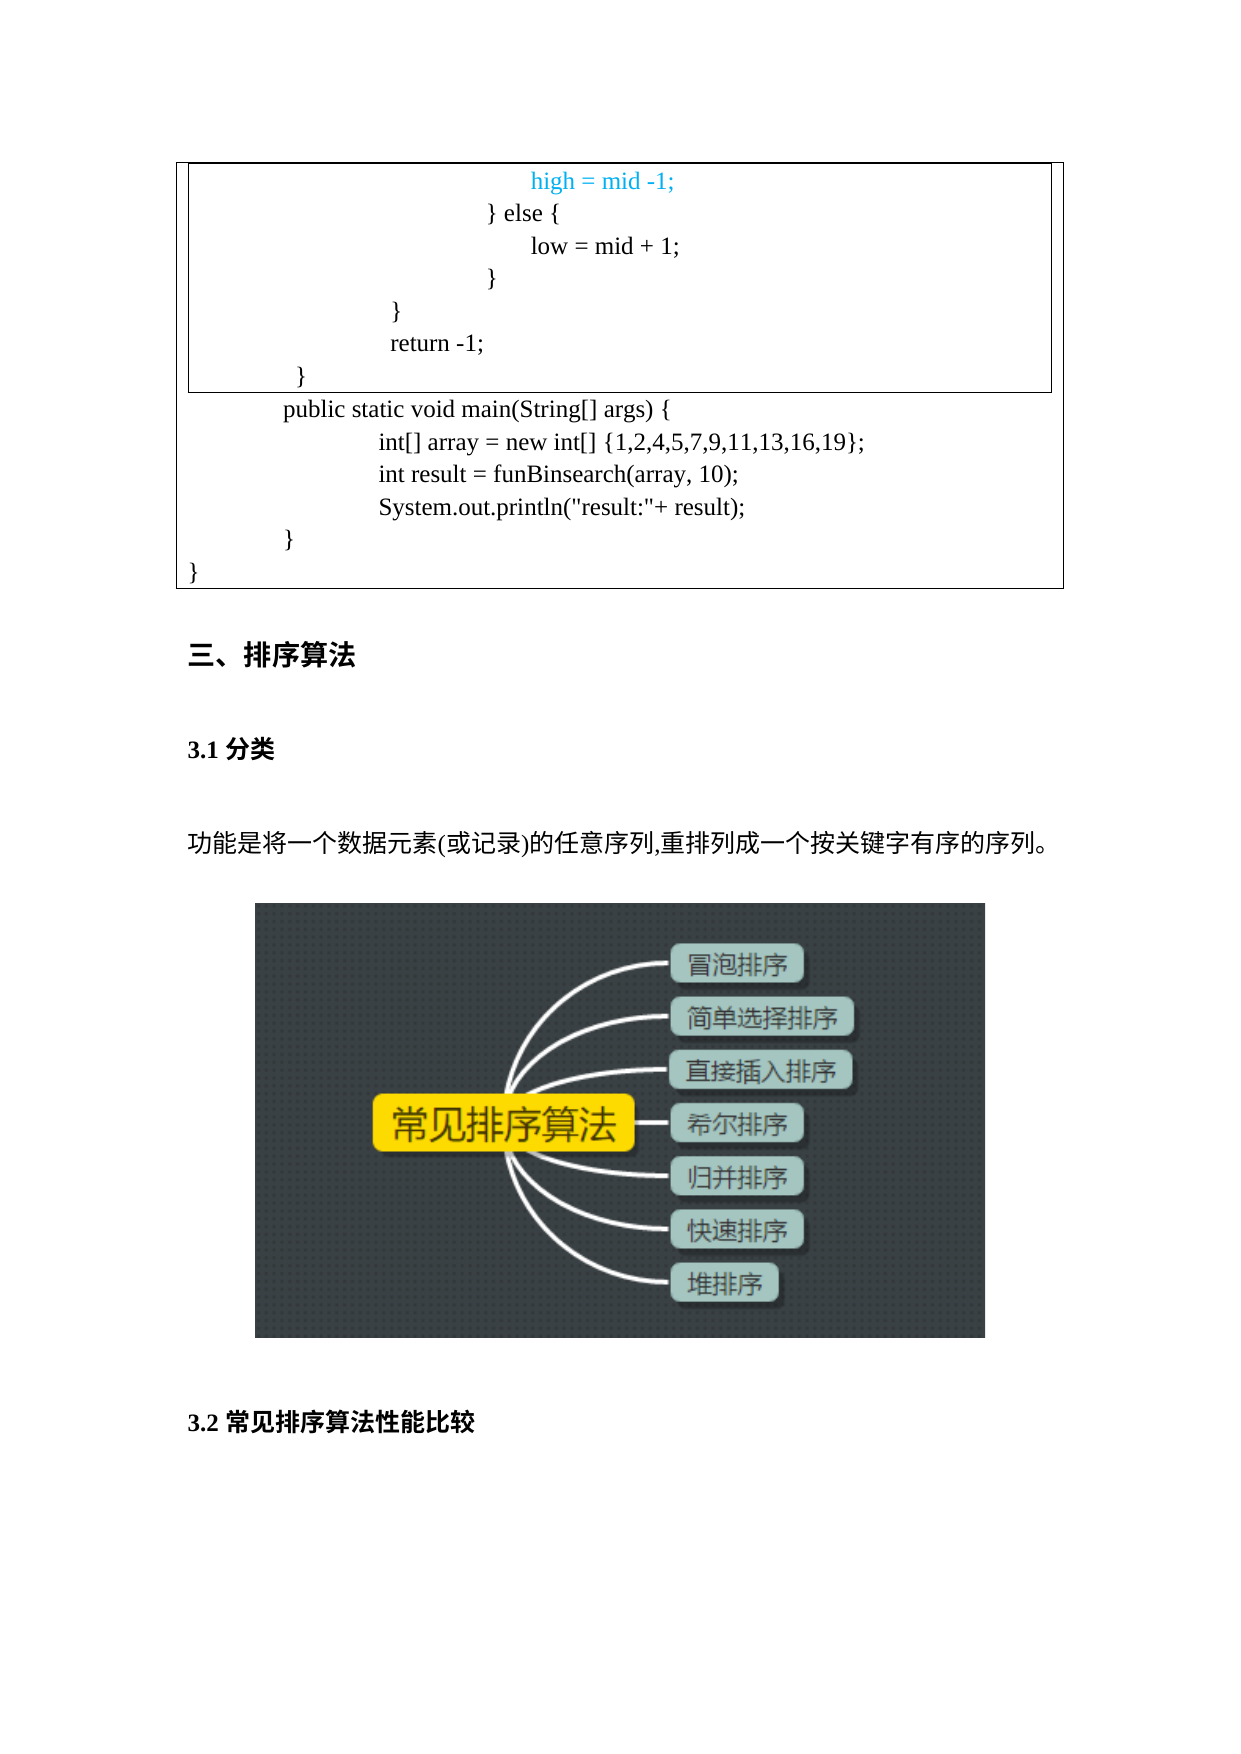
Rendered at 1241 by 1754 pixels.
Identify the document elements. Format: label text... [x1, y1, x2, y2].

text 三、排序算法 [187, 621, 1053, 686]
text 3.2 常见排序算法性能比较 [187, 1388, 1053, 1453]
text 功能是将一个数据元素(或记录)的任意序列,重排列成一个按关键字有序的序列。 [187, 809, 1053, 874]
text 3.1 分类 [187, 715, 1053, 780]
picture [255, 903, 986, 1338]
